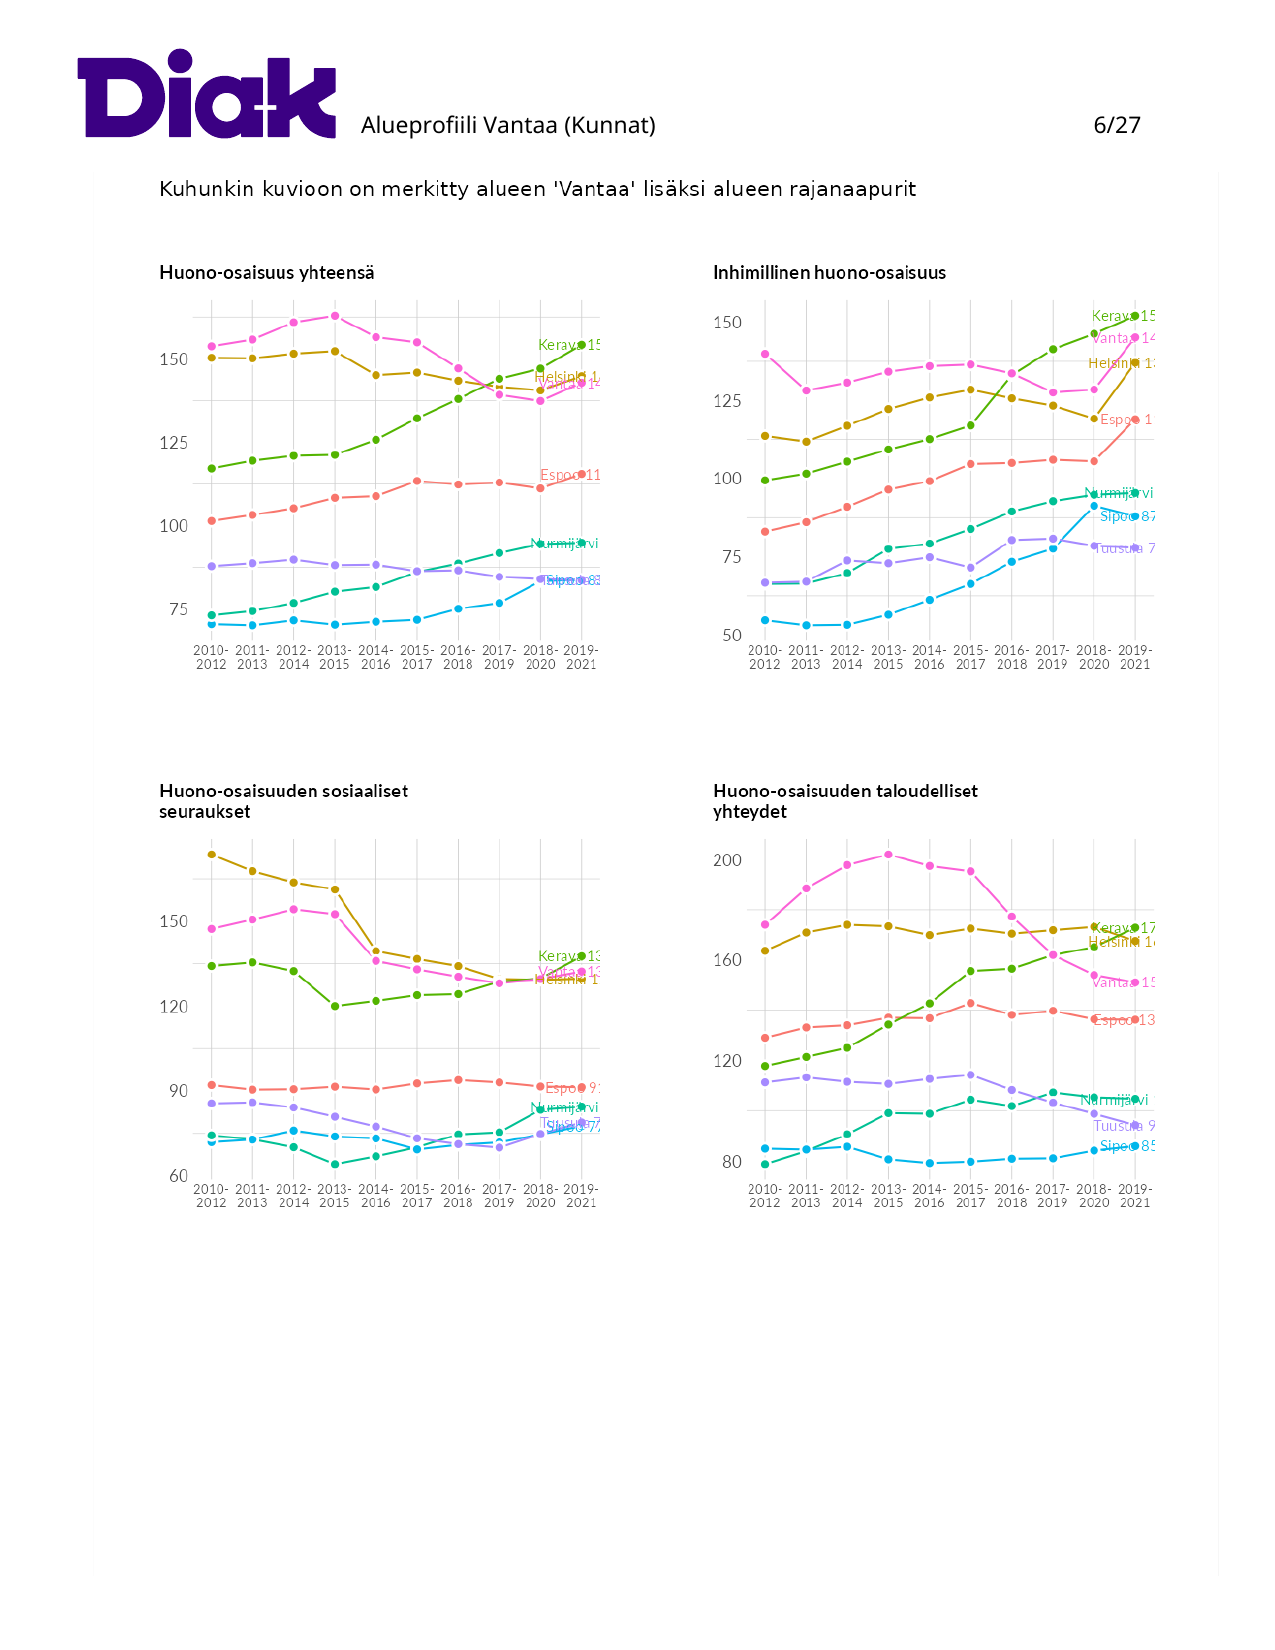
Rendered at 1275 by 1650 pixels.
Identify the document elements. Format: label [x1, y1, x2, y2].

picture [93, 172, 1219, 1576]
